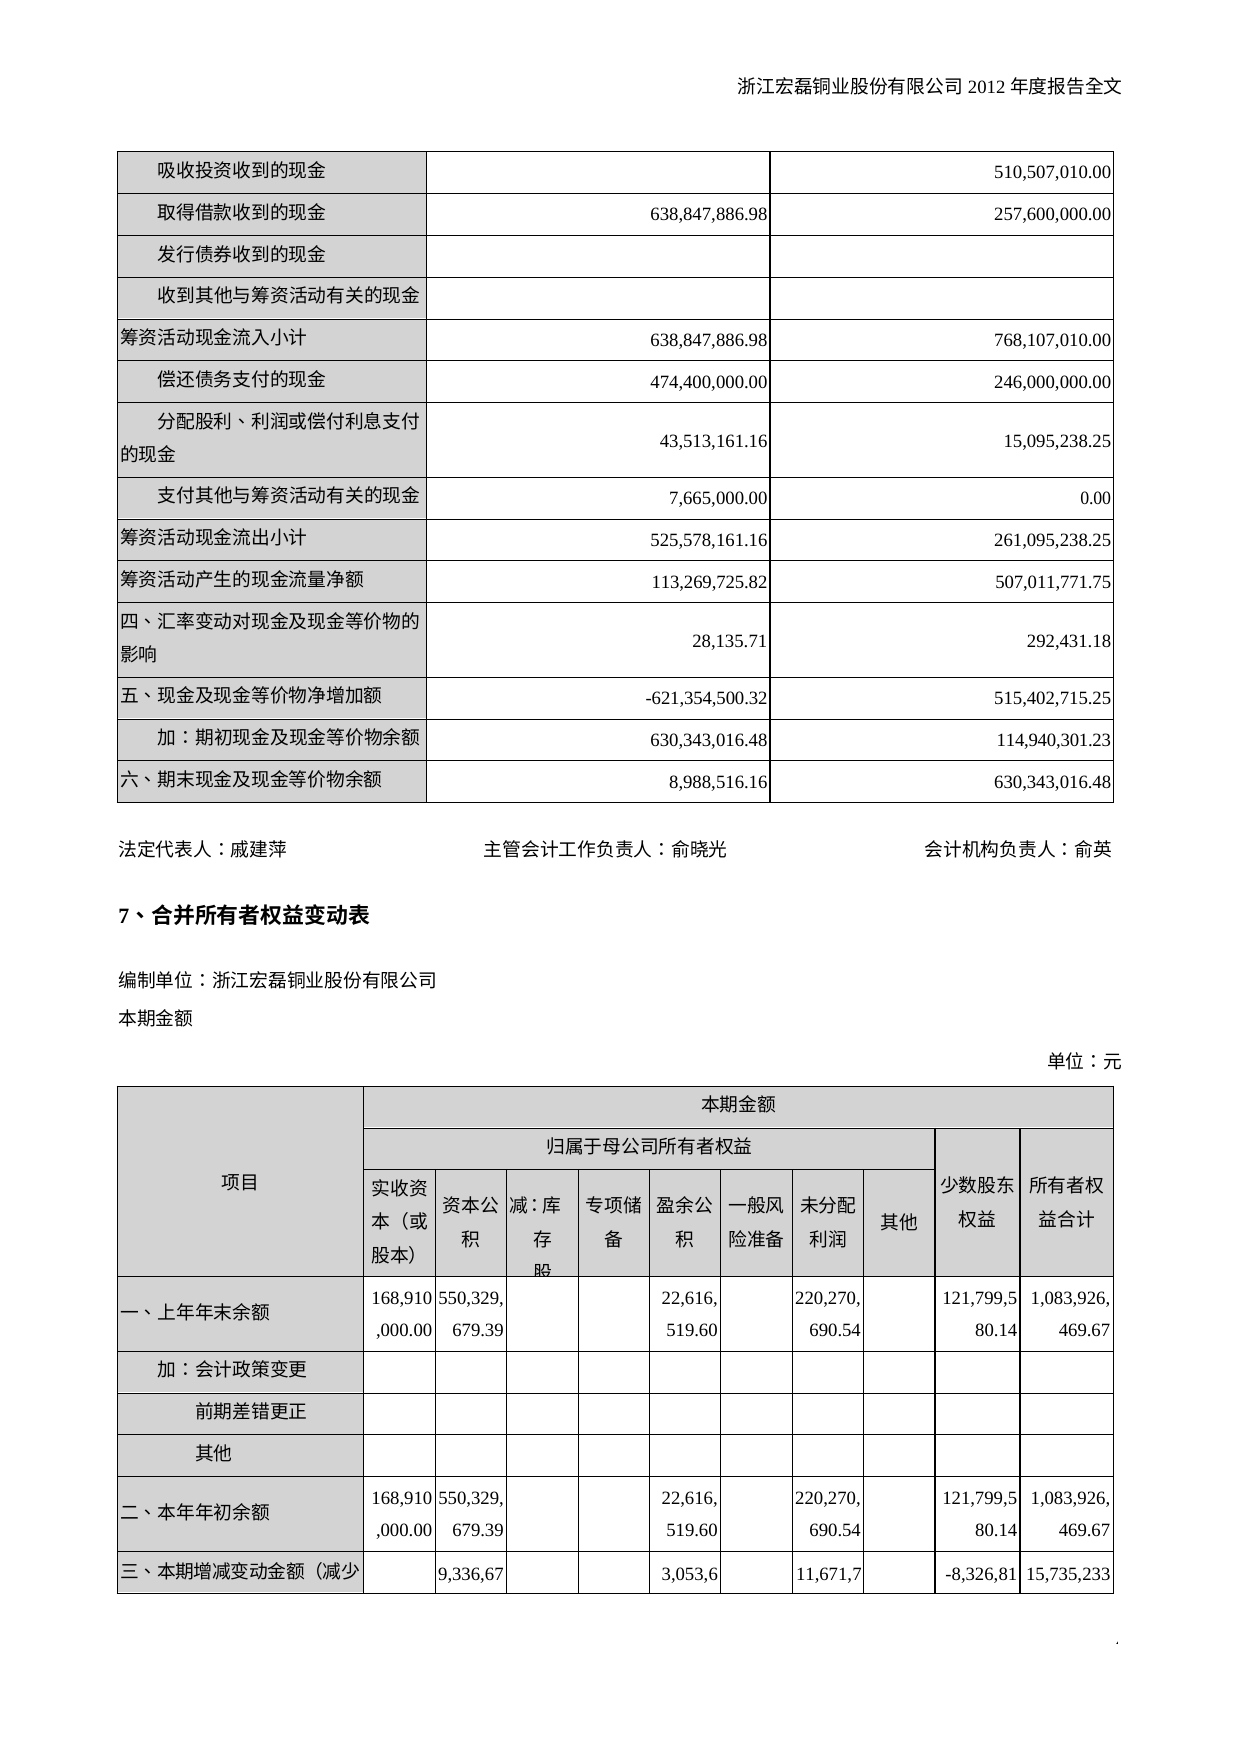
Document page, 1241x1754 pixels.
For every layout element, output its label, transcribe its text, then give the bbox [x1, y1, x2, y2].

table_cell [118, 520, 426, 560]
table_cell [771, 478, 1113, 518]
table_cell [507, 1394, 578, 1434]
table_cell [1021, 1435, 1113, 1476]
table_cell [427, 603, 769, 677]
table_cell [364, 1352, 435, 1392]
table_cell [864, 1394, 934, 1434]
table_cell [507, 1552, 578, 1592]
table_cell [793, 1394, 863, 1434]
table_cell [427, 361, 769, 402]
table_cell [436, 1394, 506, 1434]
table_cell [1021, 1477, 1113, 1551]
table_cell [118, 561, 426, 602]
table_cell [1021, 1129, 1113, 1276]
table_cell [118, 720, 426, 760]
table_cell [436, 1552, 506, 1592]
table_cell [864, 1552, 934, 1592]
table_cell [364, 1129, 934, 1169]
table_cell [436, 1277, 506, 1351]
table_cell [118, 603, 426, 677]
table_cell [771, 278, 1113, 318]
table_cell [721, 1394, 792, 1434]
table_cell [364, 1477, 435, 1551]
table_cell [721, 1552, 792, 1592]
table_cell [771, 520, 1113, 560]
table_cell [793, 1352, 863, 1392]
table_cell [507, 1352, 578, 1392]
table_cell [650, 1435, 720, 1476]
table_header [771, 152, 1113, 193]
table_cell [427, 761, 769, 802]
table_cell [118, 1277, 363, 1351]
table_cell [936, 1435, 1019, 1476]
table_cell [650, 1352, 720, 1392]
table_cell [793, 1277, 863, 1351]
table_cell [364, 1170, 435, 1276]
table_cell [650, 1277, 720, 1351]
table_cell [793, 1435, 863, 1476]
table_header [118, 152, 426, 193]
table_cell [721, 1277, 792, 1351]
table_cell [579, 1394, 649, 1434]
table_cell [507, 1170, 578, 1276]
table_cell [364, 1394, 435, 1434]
text 单位：元 [1047, 1048, 1134, 1074]
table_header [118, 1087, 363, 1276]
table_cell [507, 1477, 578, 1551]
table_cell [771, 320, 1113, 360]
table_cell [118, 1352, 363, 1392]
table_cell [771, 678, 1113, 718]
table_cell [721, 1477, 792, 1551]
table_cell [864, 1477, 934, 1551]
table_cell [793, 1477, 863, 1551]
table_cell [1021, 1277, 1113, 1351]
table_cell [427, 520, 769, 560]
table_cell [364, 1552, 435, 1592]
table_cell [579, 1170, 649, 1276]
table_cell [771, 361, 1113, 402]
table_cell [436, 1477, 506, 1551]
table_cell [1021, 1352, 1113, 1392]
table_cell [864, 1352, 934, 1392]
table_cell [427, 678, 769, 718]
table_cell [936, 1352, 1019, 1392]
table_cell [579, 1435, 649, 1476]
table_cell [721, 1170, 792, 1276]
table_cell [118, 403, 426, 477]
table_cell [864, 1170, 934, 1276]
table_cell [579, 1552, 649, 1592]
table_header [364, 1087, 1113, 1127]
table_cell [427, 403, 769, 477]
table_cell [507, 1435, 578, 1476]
text 法定代表人：戚建萍 主管会计工作负责人：俞晓光 会计机构负责人：俞英 [118, 837, 1123, 862]
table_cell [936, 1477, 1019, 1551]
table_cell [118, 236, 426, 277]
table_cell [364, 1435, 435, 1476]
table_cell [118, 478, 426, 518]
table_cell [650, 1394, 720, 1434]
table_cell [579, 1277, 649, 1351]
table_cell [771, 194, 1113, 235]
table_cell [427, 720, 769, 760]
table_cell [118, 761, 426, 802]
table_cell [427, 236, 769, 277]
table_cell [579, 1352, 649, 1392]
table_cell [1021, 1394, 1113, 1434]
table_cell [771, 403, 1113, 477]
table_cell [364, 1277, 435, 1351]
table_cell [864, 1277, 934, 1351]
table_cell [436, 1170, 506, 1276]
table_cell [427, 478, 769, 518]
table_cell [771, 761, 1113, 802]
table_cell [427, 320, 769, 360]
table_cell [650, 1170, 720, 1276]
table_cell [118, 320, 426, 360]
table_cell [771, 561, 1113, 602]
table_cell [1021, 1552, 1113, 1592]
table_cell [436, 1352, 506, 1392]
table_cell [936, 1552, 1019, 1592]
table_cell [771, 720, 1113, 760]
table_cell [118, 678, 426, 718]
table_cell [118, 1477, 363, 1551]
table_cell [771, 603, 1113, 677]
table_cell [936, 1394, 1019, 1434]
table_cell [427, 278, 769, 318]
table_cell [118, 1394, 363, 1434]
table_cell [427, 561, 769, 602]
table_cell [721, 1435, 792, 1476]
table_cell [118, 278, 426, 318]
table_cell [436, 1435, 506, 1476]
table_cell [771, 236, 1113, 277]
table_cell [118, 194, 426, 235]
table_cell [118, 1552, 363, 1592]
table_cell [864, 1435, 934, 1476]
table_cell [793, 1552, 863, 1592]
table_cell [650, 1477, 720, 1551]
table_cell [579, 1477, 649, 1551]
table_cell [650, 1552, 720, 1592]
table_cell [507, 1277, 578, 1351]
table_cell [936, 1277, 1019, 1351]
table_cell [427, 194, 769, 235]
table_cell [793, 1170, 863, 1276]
text 编制单位：浙江宏磊铜业股份有限公司 本期金额 [118, 967, 439, 1031]
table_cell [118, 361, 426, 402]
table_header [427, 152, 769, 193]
subtitle 7、合并所有者权益变动表 [118, 900, 1123, 930]
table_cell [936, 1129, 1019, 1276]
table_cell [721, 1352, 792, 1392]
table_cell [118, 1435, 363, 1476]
